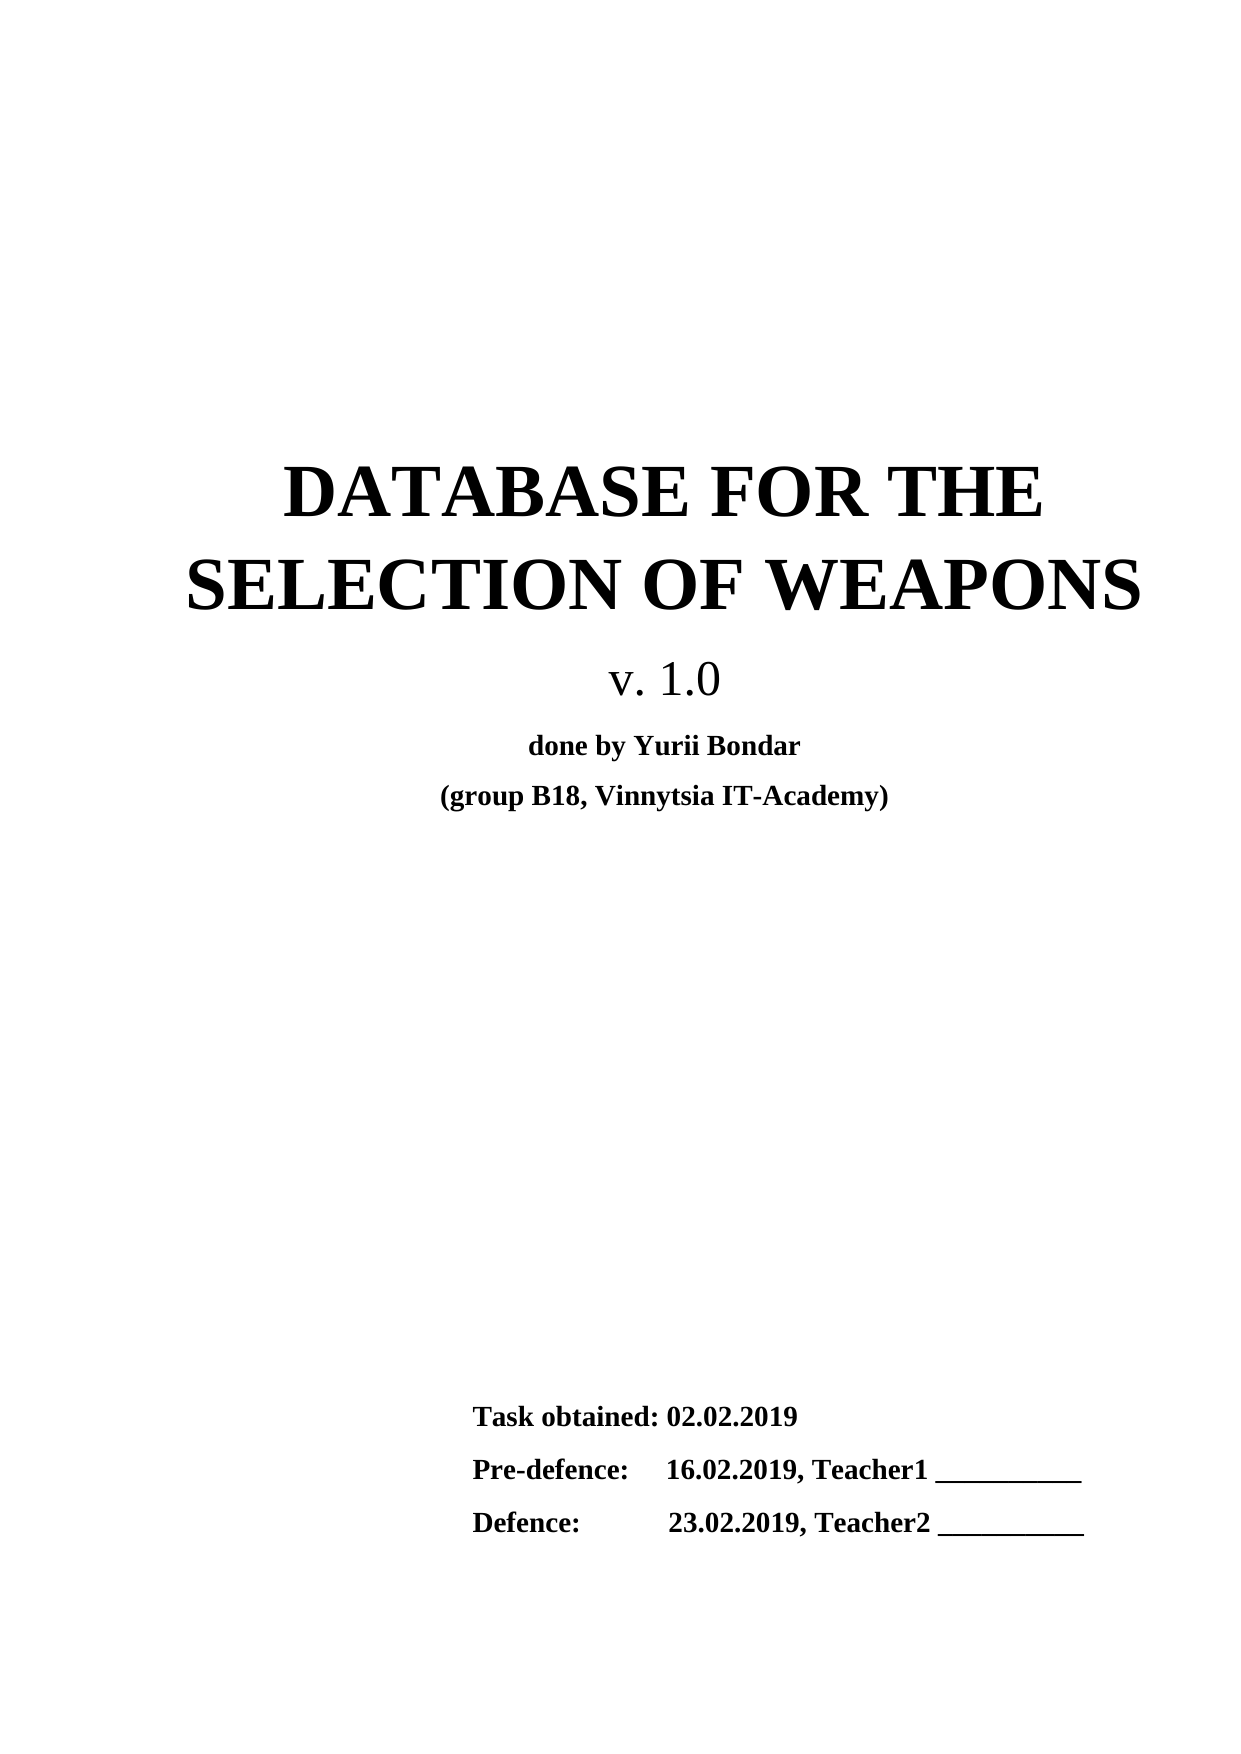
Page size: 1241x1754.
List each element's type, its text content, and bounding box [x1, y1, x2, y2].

text (group B18, Vinnytsia IT-Academy) [177, 778, 1152, 812]
text Defence: 23.02.2019, Teacher2 __________ [472, 1505, 1152, 1539]
text Task obtained: 02.02.2019 [472, 1399, 1152, 1433]
text Pre-defence: 16.02.2019, Teacher1 __________ [472, 1452, 1152, 1486]
text done by Yurii Bondar [177, 728, 1152, 761]
text DATABASE FOR THE SELECTION OF WEAPONS [177, 446, 1152, 626]
text v. 1.0 [177, 649, 1152, 707]
